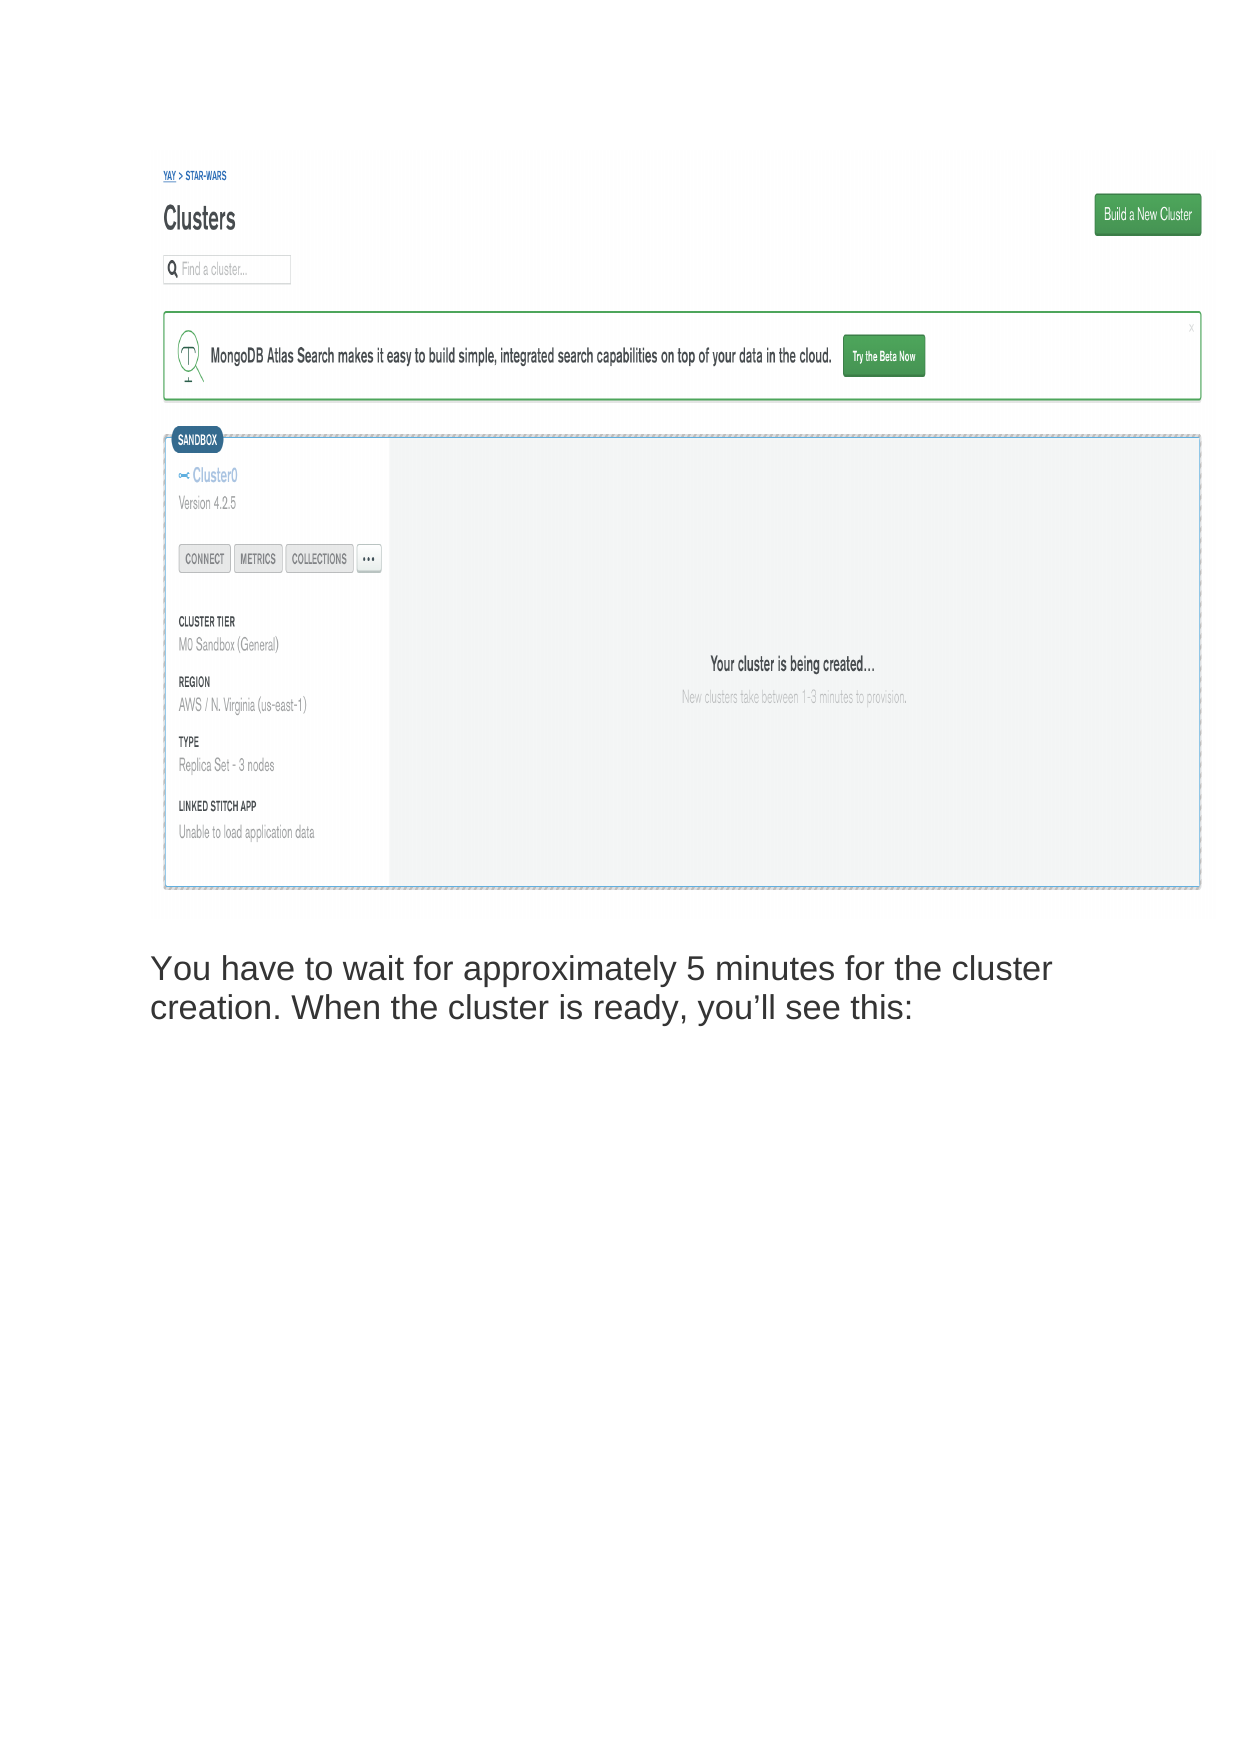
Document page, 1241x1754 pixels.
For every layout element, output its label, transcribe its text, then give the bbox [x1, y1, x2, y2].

picture [150, 150, 1216, 919]
text You have to wait for approximately 5 minutes for the cluster creation. When the cluster is ready, you’ll see this: [150, 948, 1090, 1027]
